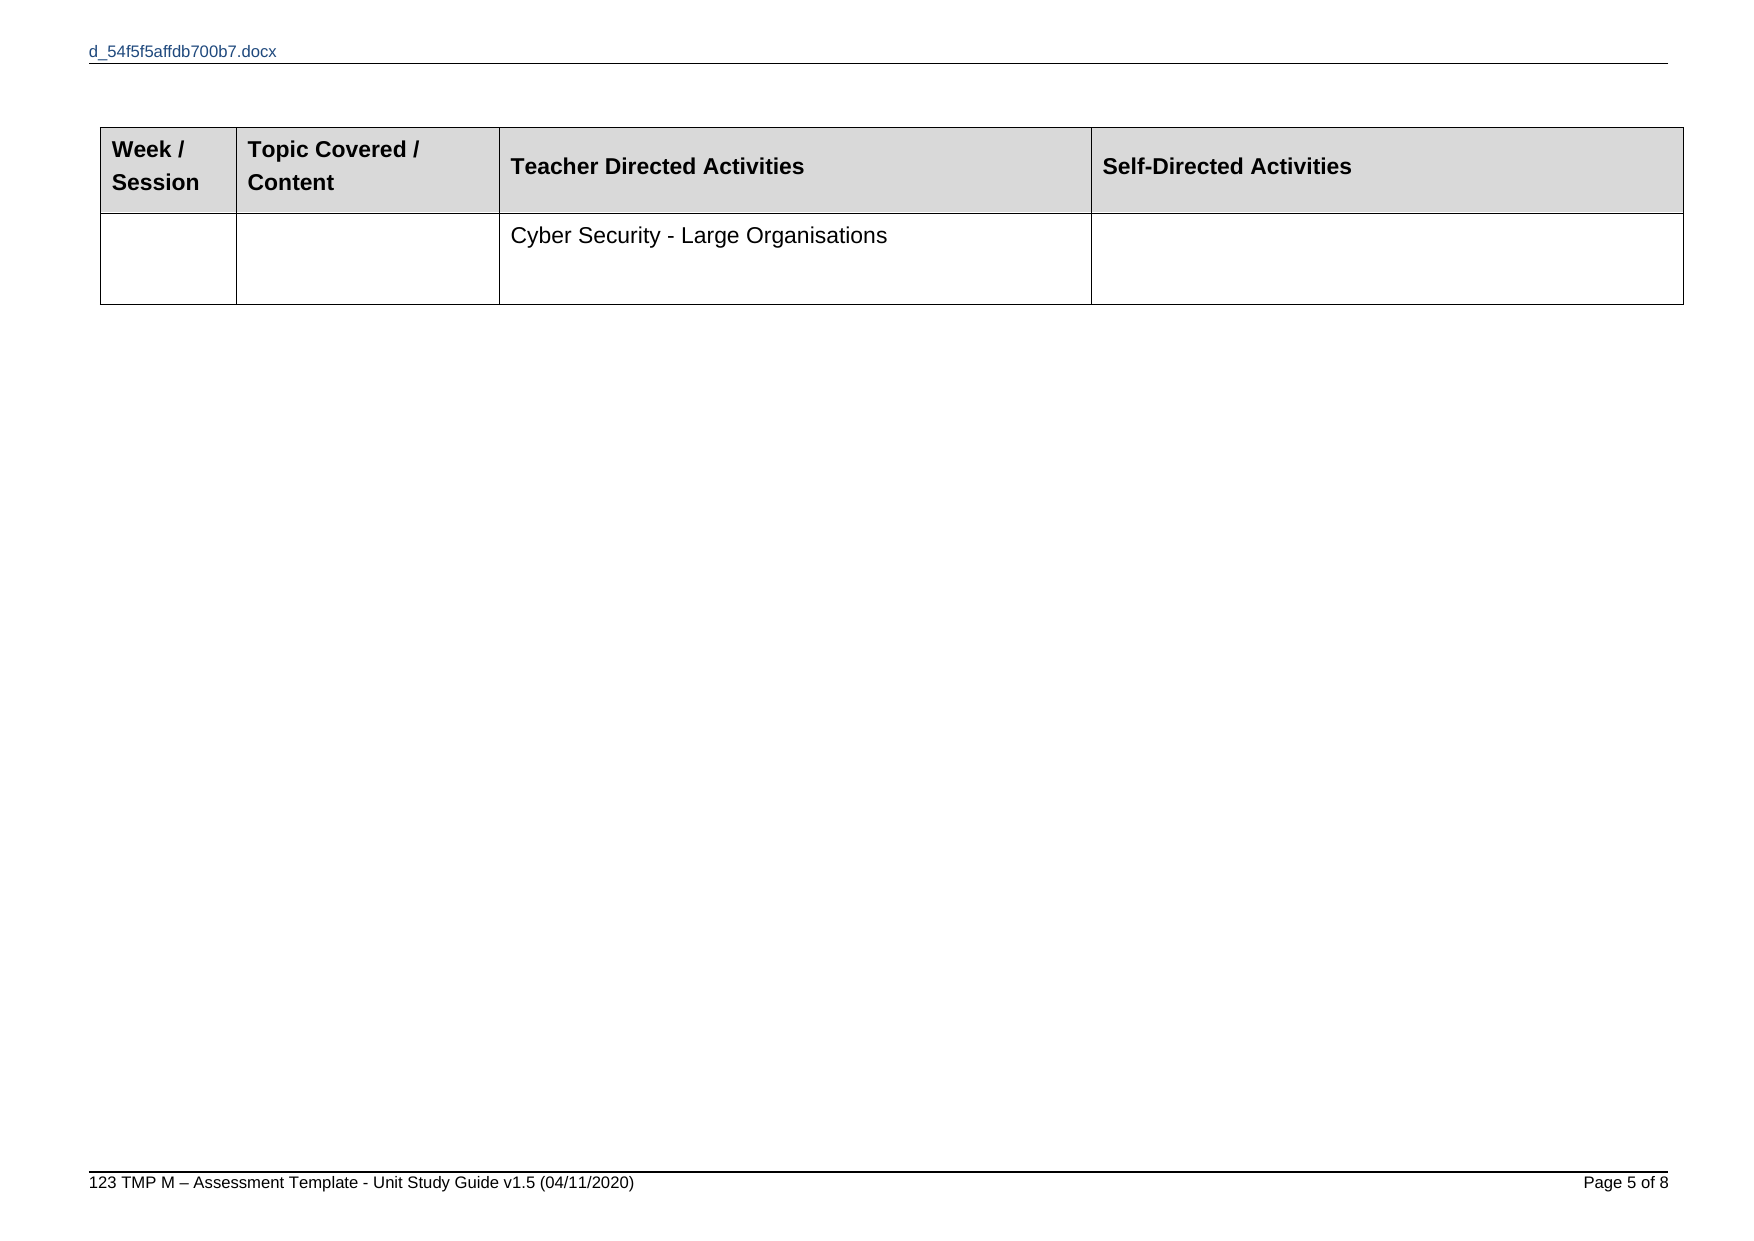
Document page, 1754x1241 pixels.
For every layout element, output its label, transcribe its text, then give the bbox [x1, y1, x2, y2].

table_header Week / Session [101, 128, 236, 212]
table_header Self-Directed Activities [1092, 128, 1683, 212]
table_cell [237, 214, 499, 304]
table_cell 3 [101, 214, 236, 304]
table_header Teacher Directed Activities [500, 128, 1091, 212]
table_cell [1092, 214, 1683, 304]
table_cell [500, 214, 1091, 304]
table_header Topic Covered / Content [237, 128, 499, 212]
